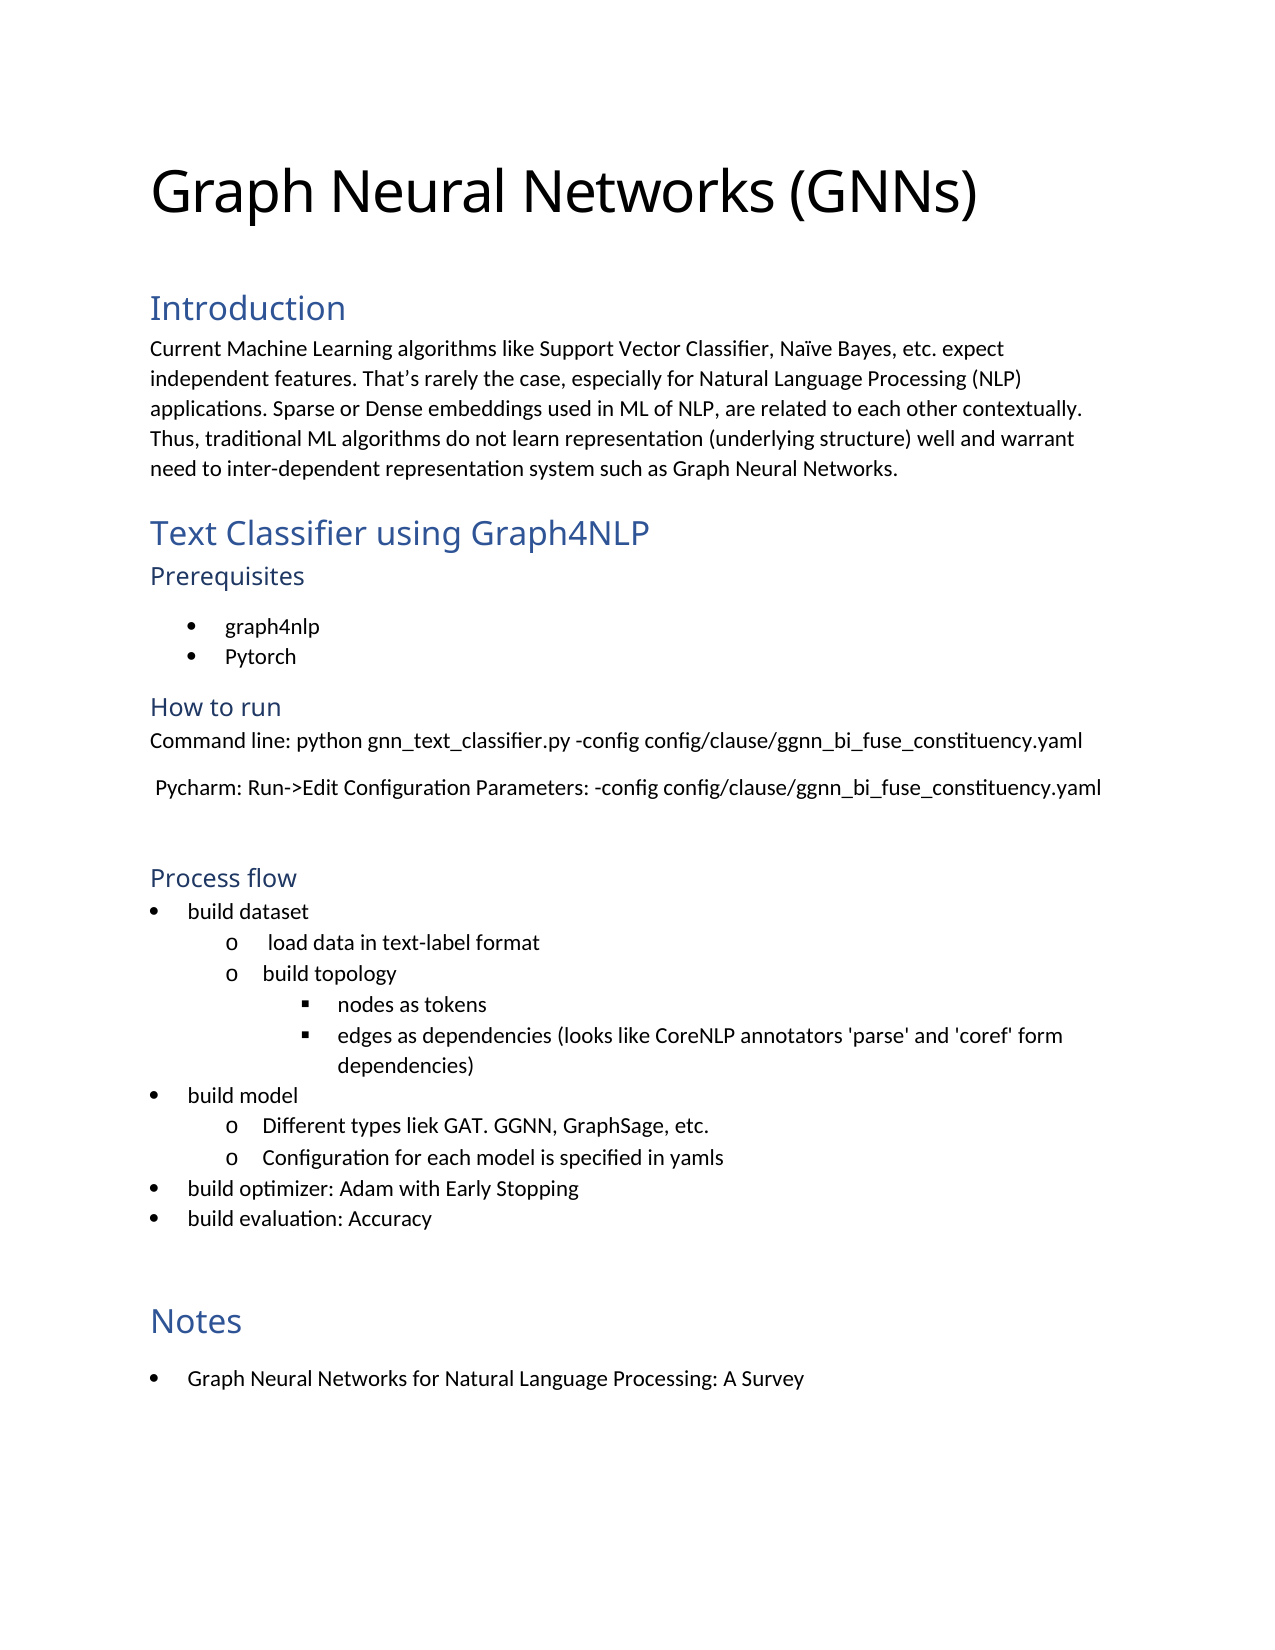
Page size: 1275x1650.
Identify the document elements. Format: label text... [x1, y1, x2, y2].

list Graph Neural Networks for Natural Language Processing: A Survey [150, 1364, 1125, 1392]
text Notes [150, 1298, 1125, 1344]
list Configuration for each model is specified in yamls [225, 1143, 1125, 1172]
list build optimizer: Adam with Early Stopping [150, 1174, 1125, 1202]
subtitle Text Classifier using Graph4NLP [150, 510, 1125, 555]
list nodes as tokens [300, 991, 1125, 1018]
subtitle How to run [150, 689, 1125, 723]
list build model [150, 1081, 1125, 1109]
list graph4nlp [187, 612, 1125, 640]
text Command line: python gnn_text_classifier.py -config config/clause/ggnn_bi_fuse_constituency.yaml [150, 726, 1125, 754]
list Different types liek GAT. GGNN, GraphSage, etc. [225, 1111, 1125, 1141]
list build evaluation: Accuracy [150, 1204, 1125, 1232]
text Current Machine Learning algorithms like Support Vector Classifier, Naïve Bayes, etc. expect independent features. That’s rarely the case, especially for Natural Language Processing (NLP) applications. Sparse or Dense embeddings used in ML of NLP, are related to each other contextually. Thus, traditional ML algorithms do not learn representation (underlying structure) well and warrant need to inter-dependent representation system such as Graph Neural Networks. [150, 334, 1125, 482]
subtitle Process flow [150, 861, 1125, 895]
text Pycharm: Run->Edit Configuration Parameters: -config config/clause/ggnn_bi_fuse_constituency.yaml [150, 773, 1125, 801]
subtitle Introduction [150, 285, 1125, 330]
list Pytorch [187, 642, 1125, 670]
list edges as dependencies (looks like CoreNLP annotators 'parse' and 'coref' form dependencies) [300, 1021, 1125, 1079]
list load data in text-label format [225, 928, 1125, 957]
list build dataset [150, 897, 1125, 925]
title Graph Neural Networks (GNNs) [150, 150, 1125, 229]
list build topology [225, 959, 1125, 988]
text Prerequisites [150, 559, 1125, 593]
